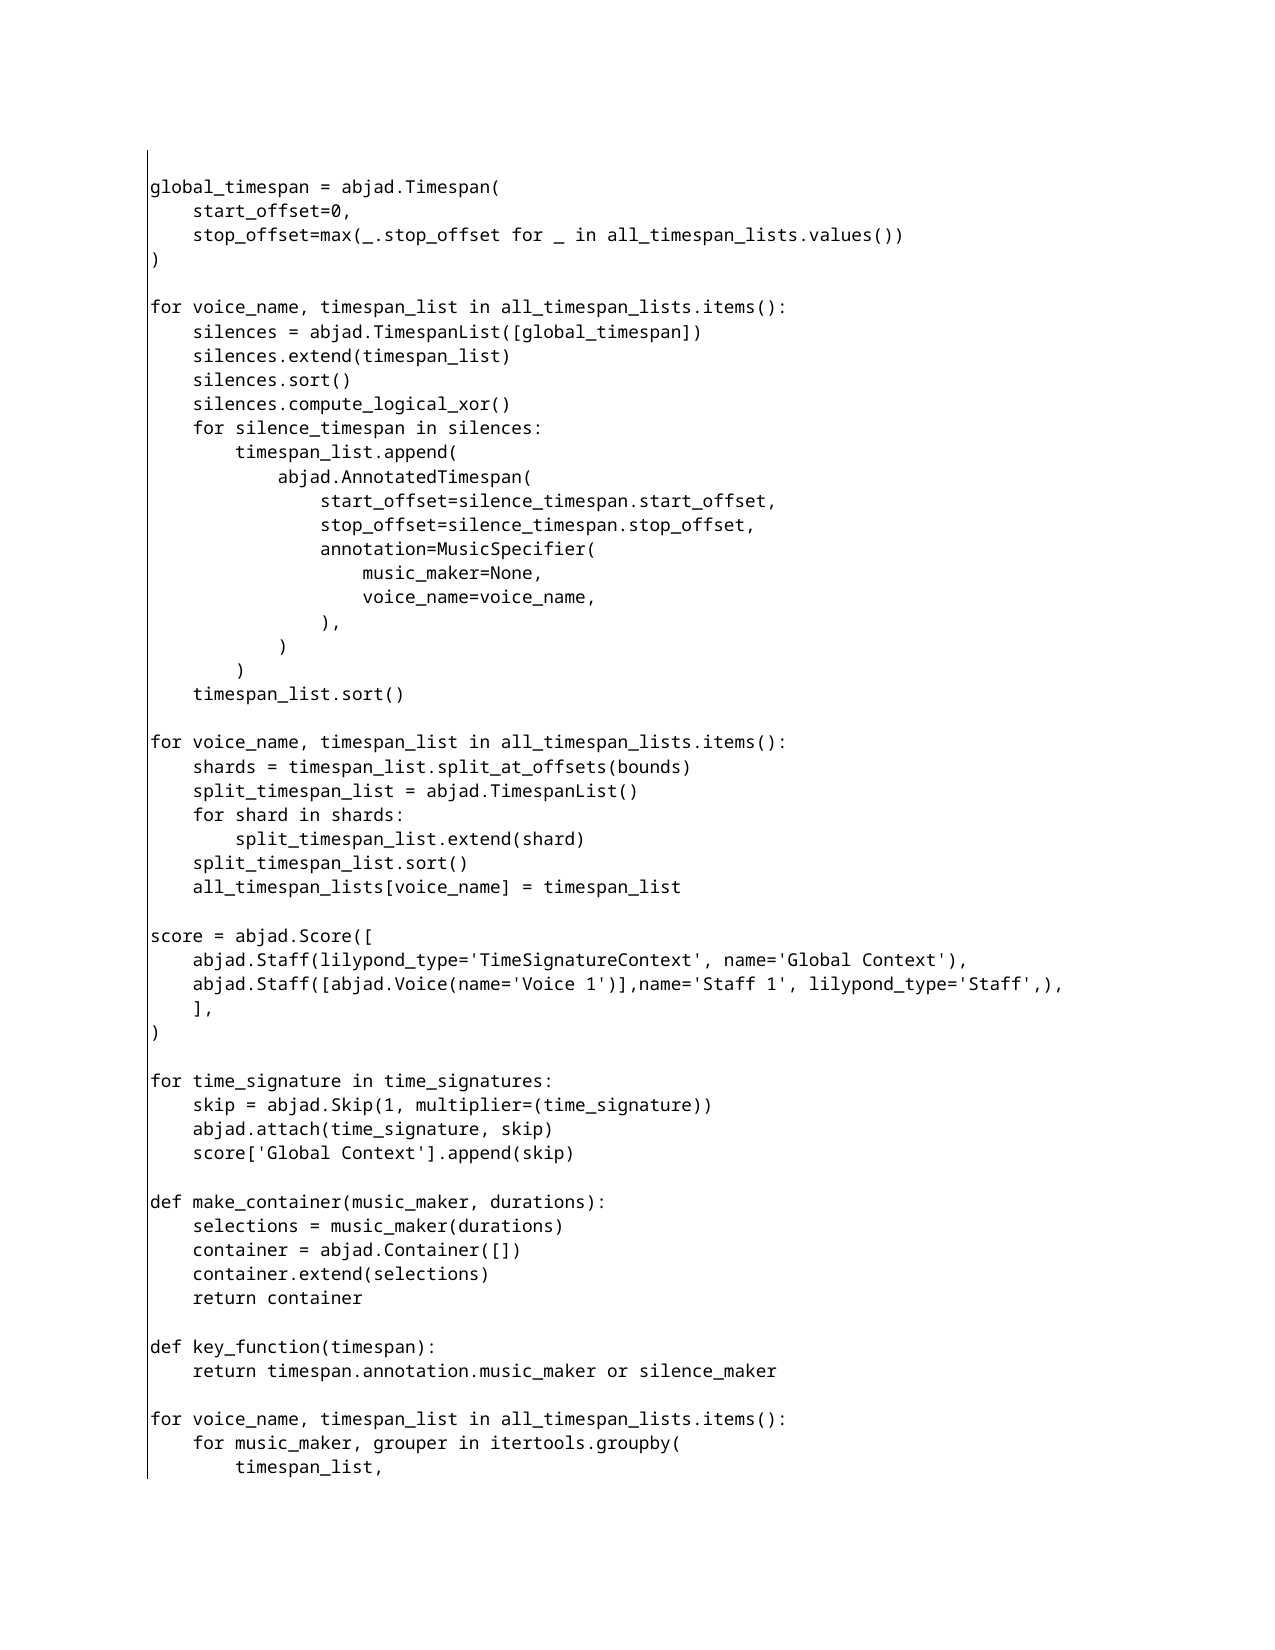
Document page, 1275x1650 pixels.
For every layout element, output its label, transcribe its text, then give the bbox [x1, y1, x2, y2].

text abjad.AnnotatedTimespan( [150, 464, 1125, 488]
text stop_offset=silence_timespan.stop_offset, [150, 512, 1125, 537]
text for voice_name, timespan_list in all_timespan_lists.items(): [150, 295, 1125, 319]
text silences.compute_logical_xor() [150, 392, 1125, 416]
text ), [150, 609, 1125, 633]
text start_offset=0, [150, 198, 1125, 222]
text abjad.Staff(lilypond_type='TimeSignatureContext', name='Global Context'), [150, 947, 1125, 972]
text for silence_timespan in silences: [150, 416, 1125, 440]
text ) [150, 247, 1125, 271]
text container = abjad.Container([]) [150, 1237, 1125, 1262]
text voice_name=voice_name, [150, 585, 1125, 609]
text selections = music_maker(durations) [150, 1213, 1125, 1237]
text ], [150, 996, 1125, 1020]
text split_timespan_list = abjad.TimespanList() [150, 778, 1125, 802]
text for music_maker, grouper in itertools.groupby( [150, 1431, 1125, 1455]
text return container [150, 1286, 1125, 1310]
text music_maker=None, [150, 561, 1125, 585]
text abjad.Staff([abjad.Voice(name='Voice 1')],name='Staff 1', lilypond_type='Staff',), [150, 972, 1125, 996]
text all_timespan_lists[voice_name] = timespan_list [150, 875, 1125, 899]
text annotation=MusicSpecifier( [150, 537, 1125, 561]
text score = abjad.Score([ [150, 923, 1125, 947]
text shards = timespan_list.split_at_offsets(bounds) [150, 754, 1125, 778]
text timespan_list.append( [150, 440, 1125, 464]
text split_timespan_list.extend(shard) [150, 827, 1125, 851]
text ) [150, 657, 1125, 682]
text for voice_name, timespan_list in all_timespan_lists.items(): [150, 1407, 1125, 1431]
text abjad.attach(time_signature, skip) [150, 1117, 1125, 1141]
text silences.extend(timespan_list) [150, 343, 1125, 367]
text skip = abjad.Skip(1, multiplier=(time_signature)) [150, 1092, 1125, 1117]
text timespan_list.sort() [150, 682, 1125, 706]
text container.extend(selections) [150, 1262, 1125, 1286]
text start_offset=silence_timespan.start_offset, [150, 488, 1125, 512]
text def make_container(music_maker, durations): [150, 1189, 1125, 1213]
text ) [150, 1020, 1125, 1044]
text stop_offset=max(_.stop_offset for _ in all_timespan_lists.values()) [150, 222, 1125, 247]
text ) [150, 633, 1125, 657]
text timespan_list, [150, 1455, 1125, 1479]
text silences.sort() [150, 367, 1125, 392]
text return timespan.annotation.music_maker or silence_maker [150, 1358, 1125, 1382]
text def key_function(timespan): [150, 1334, 1125, 1358]
text for voice_name, timespan_list in all_timespan_lists.items(): [150, 730, 1125, 754]
text global_timespan = abjad.Timespan( [150, 174, 1125, 198]
text score['Global Context'].append(skip) [150, 1141, 1125, 1165]
text split_timespan_list.sort() [150, 851, 1125, 875]
text for time_signature in time_signatures: [150, 1068, 1125, 1092]
text silences = abjad.TimespanList([global_timespan]) [150, 319, 1125, 343]
text for shard in shards: [150, 802, 1125, 827]
